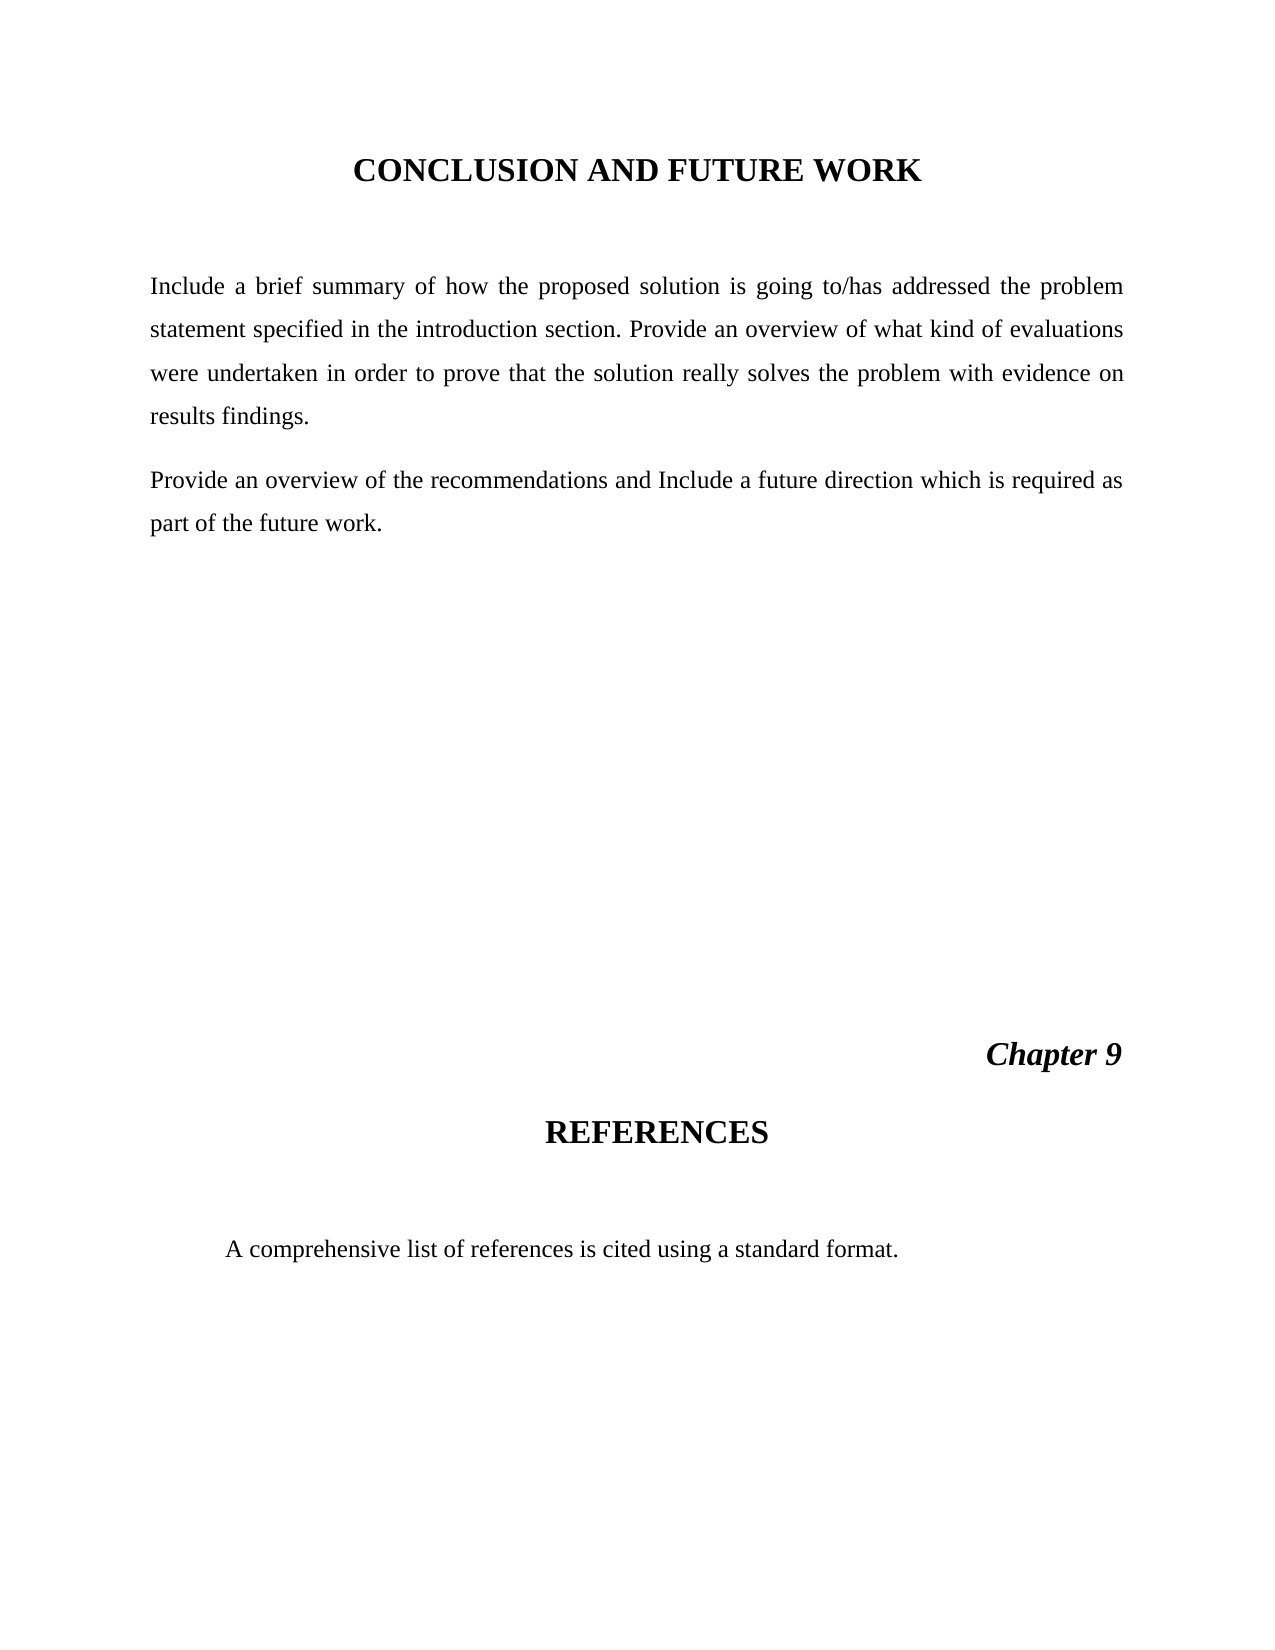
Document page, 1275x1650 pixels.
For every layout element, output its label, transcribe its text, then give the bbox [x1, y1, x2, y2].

text Conclusion and future work [150, 150, 1125, 188]
text Include a brief summary of how the proposed solution is going to/has addressed the problem statement specified in the introduction section. Provide an overview of what kind of evaluations were undertaken in order to prove that the solution really solves the problem with evidence on results findings. [150, 271, 1125, 429]
text A comprehensive list of references is cited using a standard format. [225, 1234, 1125, 1262]
text Chapter 9 [150, 1034, 1125, 1072]
text Provide an overview of the recommendations and Include a future direction which is required as part of the future work. [150, 465, 1125, 537]
text REferences [189, 1112, 1125, 1151]
